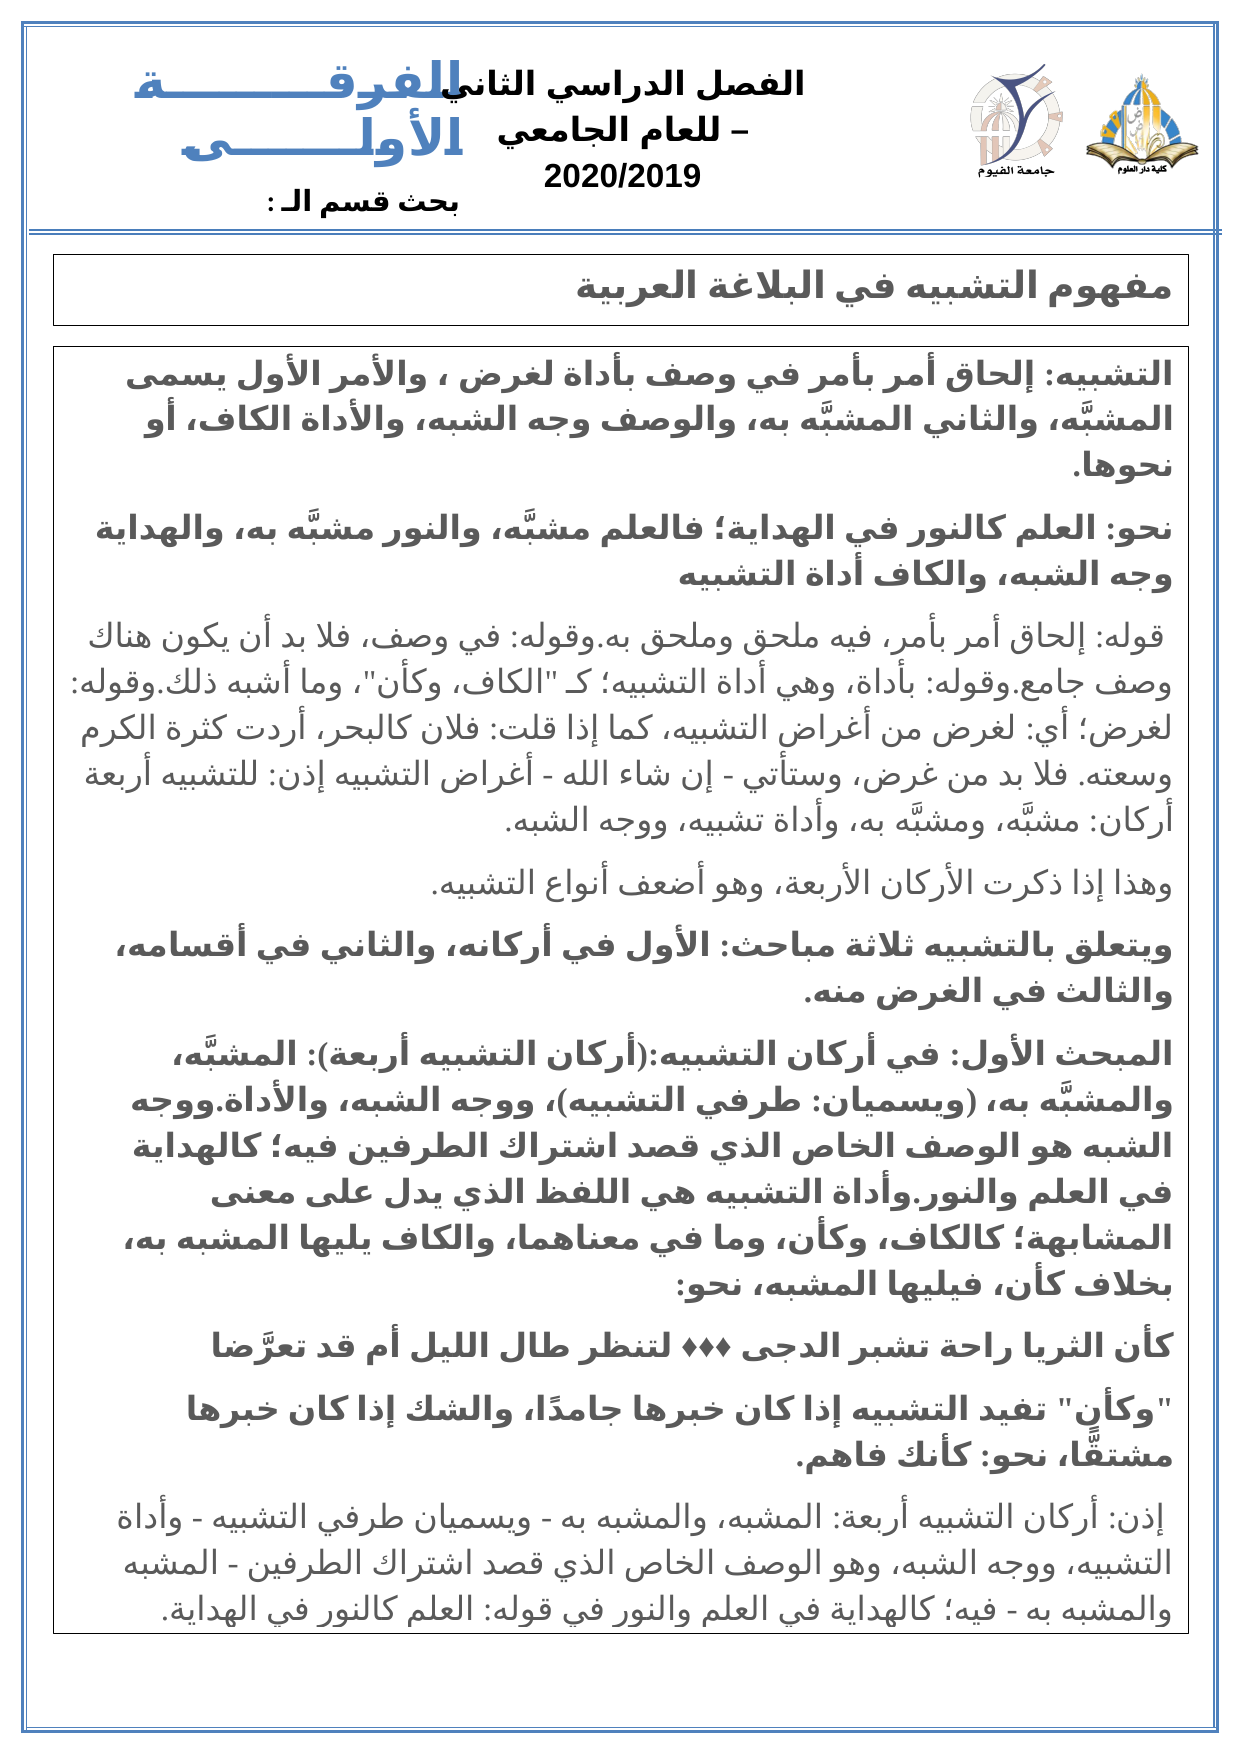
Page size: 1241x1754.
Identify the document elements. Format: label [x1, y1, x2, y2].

picture [953, 41, 1213, 201]
